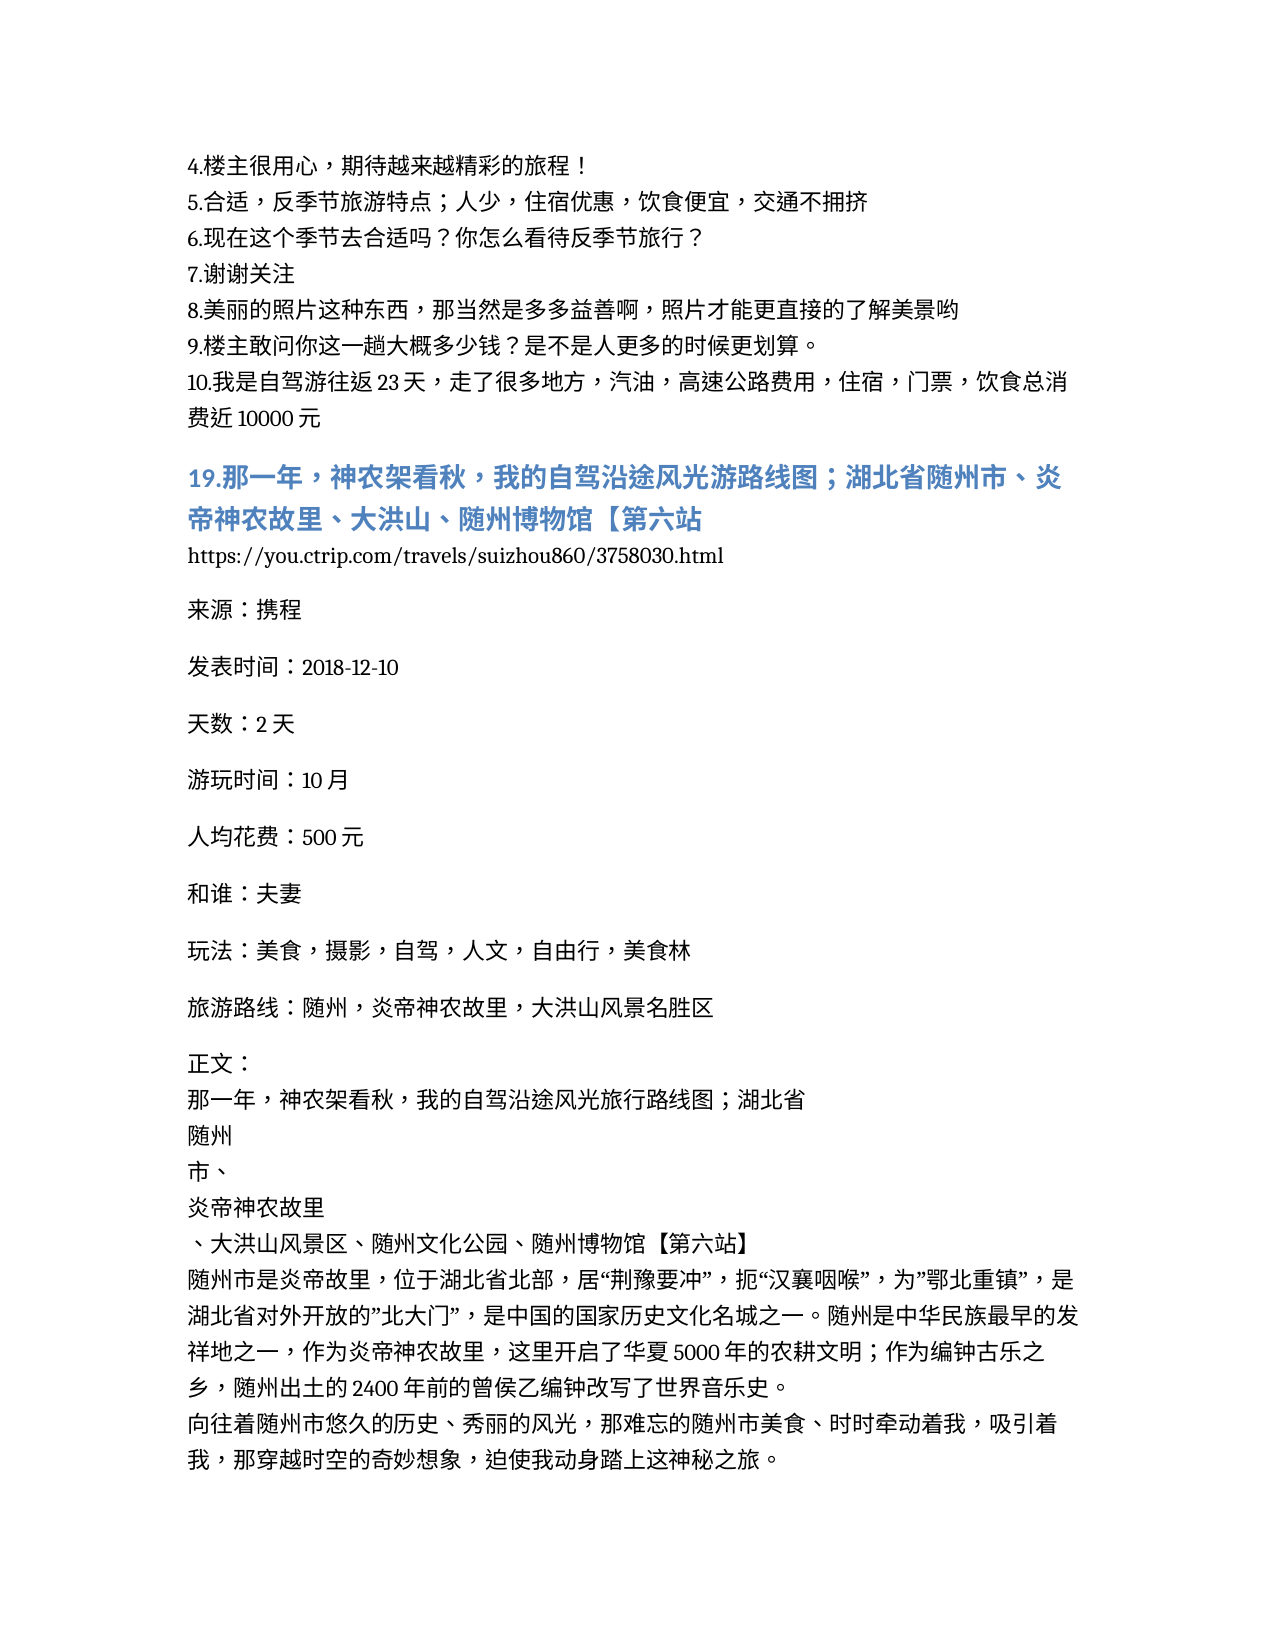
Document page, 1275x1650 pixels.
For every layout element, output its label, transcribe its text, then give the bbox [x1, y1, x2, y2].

text 和谁：夫妻 [187, 878, 1087, 909]
subtitle 19.那一年，神农架看秋，我的自驾沿途风光游路线图；湖北省随州市、炎帝神农故里、大洪山、随州博物馆【第六站 [187, 458, 1087, 538]
text 发表时间：2018-12-10 [187, 651, 1087, 682]
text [187, 1048, 1087, 1475]
text 游玩时间：10 月 [187, 764, 1087, 796]
text https://you.ctrip.com/travels/suizhou860/3758030.html [187, 543, 1087, 569]
text 玩法：美食，摄影，自驾，人文，自由行，美食林 [187, 935, 1087, 966]
text 天数：2 天 [187, 708, 1087, 739]
text 来源：携程 [187, 594, 1087, 625]
text 人均花费：500 元 [187, 821, 1087, 852]
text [187, 150, 1087, 433]
text 旅游路线：随州，炎帝神农故里，大洪山风景名胜区 [187, 992, 1087, 1023]
